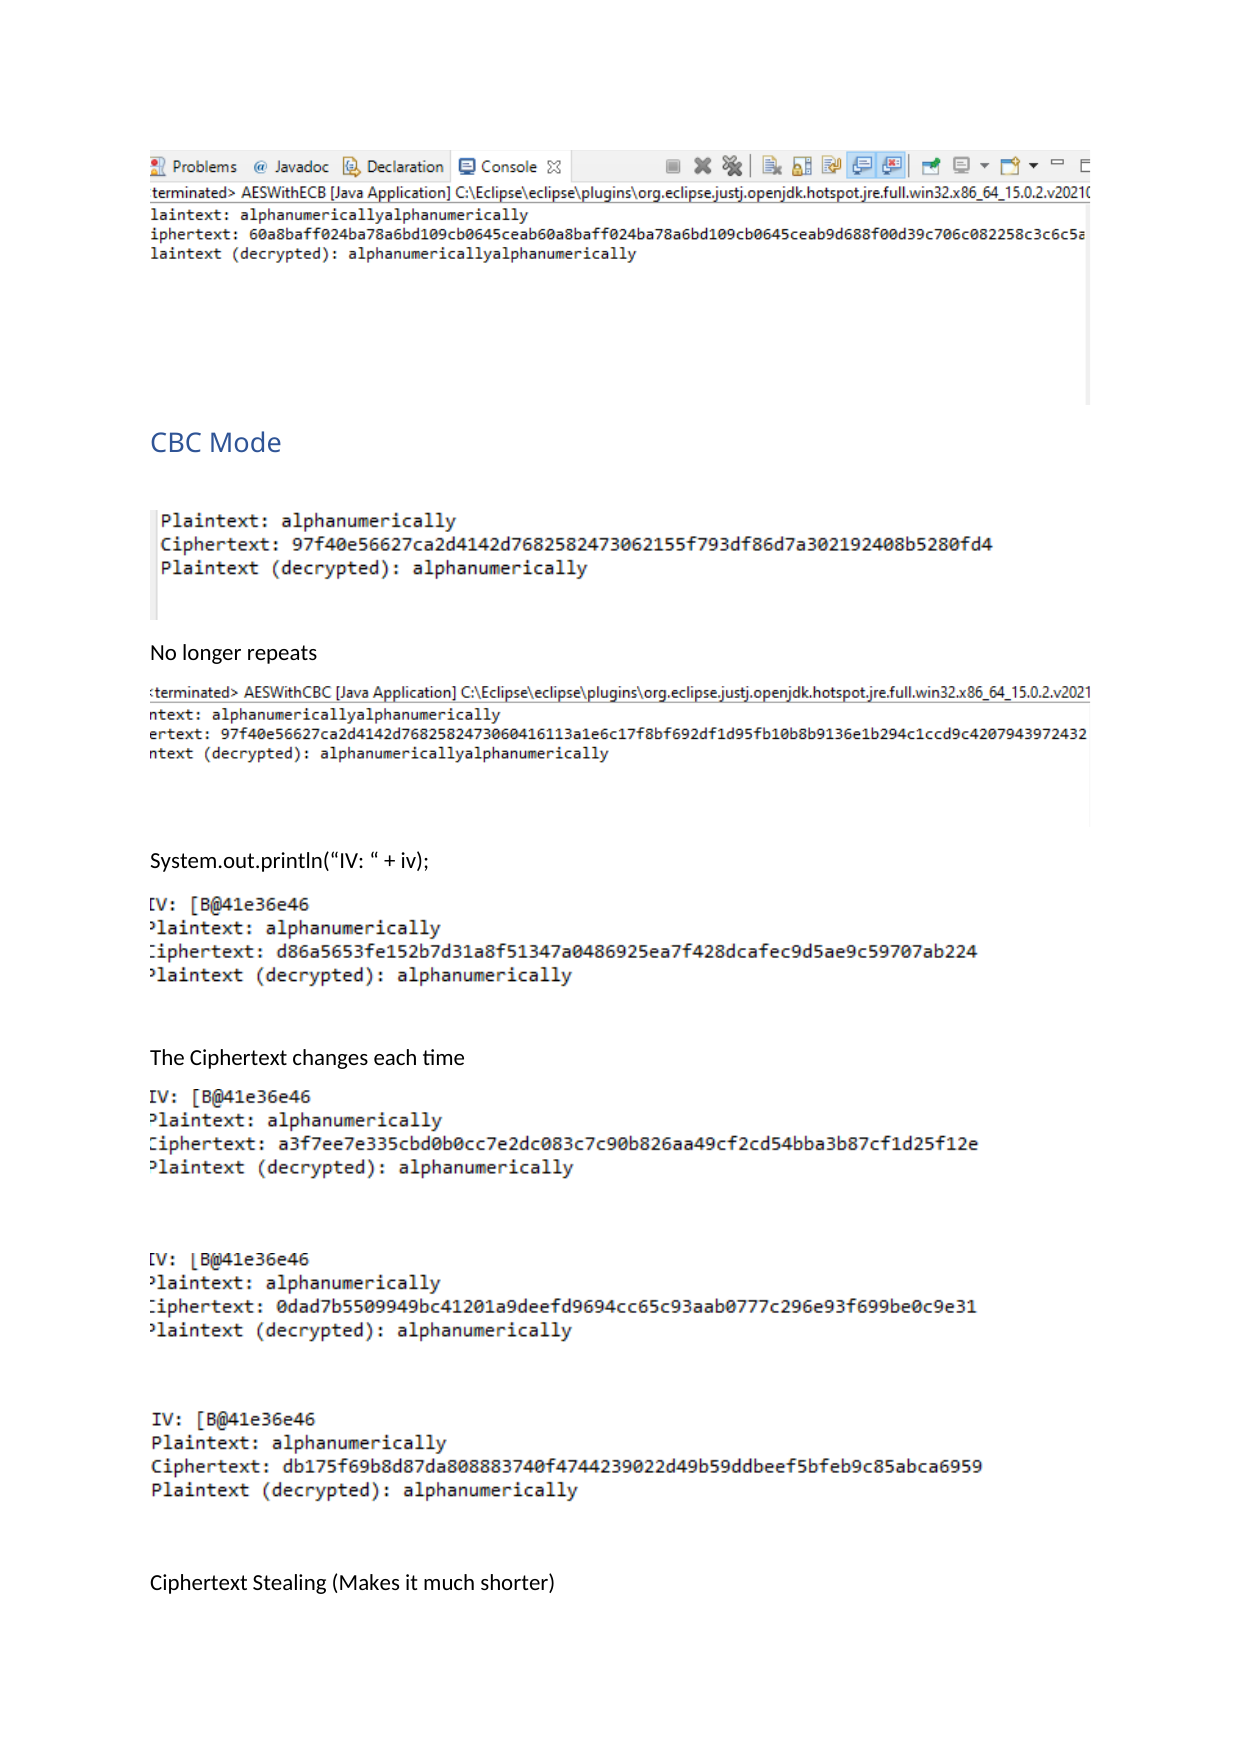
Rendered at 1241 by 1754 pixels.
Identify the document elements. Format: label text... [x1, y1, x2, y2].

text Ciphertext Stealing (Makes it much shorter) [150, 1568, 1090, 1596]
picture [150, 510, 1060, 620]
picture [150, 1253, 1004, 1392]
picture [150, 685, 1091, 827]
subtitle CBC Mode [150, 423, 1090, 460]
text No longer repeats [150, 638, 1090, 666]
picture [150, 150, 1091, 405]
picture [150, 1410, 1022, 1550]
picture [150, 1089, 1004, 1235]
text System.out.println(“IV: “ + iv); [150, 846, 1090, 874]
picture [150, 892, 990, 1024]
text The Ciphertext changes each time [150, 1043, 1090, 1071]
